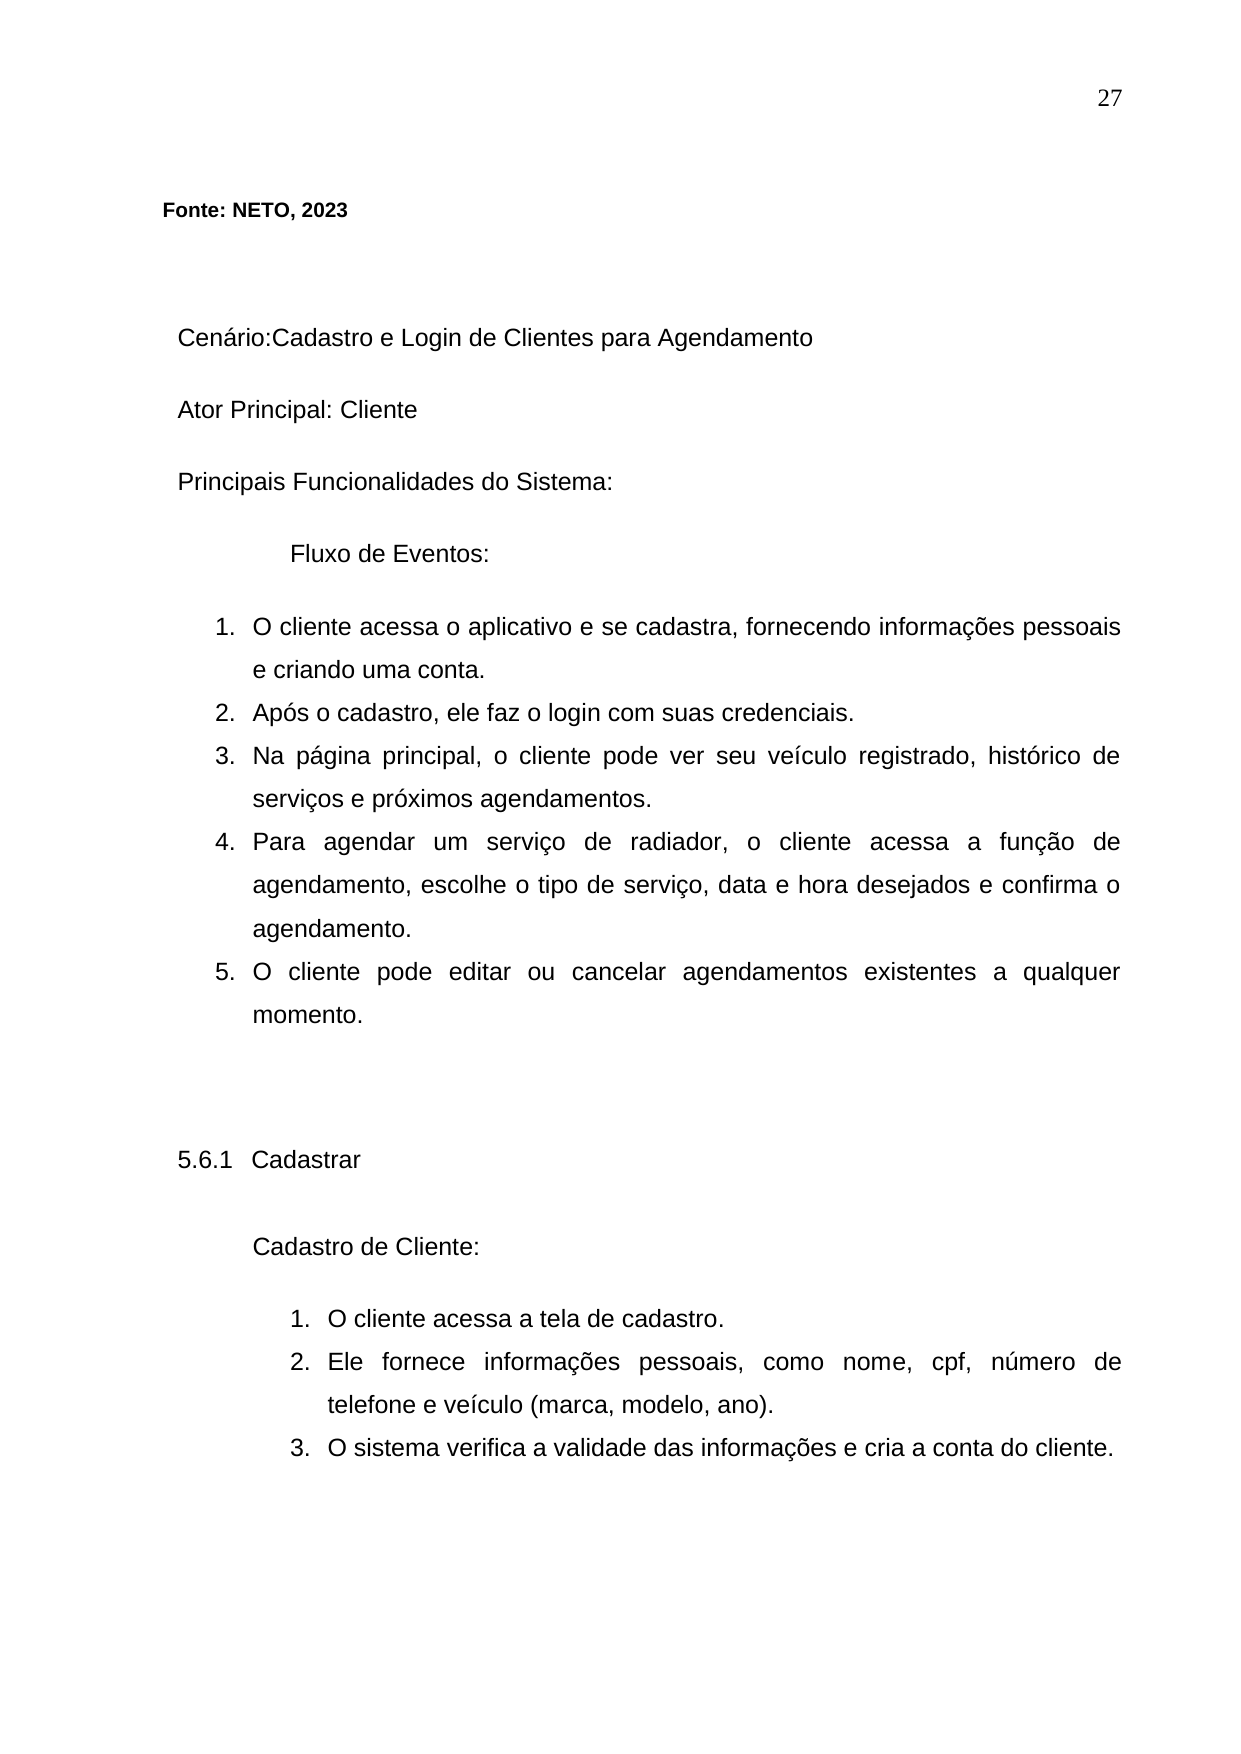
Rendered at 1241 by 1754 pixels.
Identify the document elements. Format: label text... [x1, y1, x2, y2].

list Para agendar um serviço de radiador, o cliente acessa a função de agendamento, escolhe o tipo de serviço, data e hora desejados e confirma o agendamento. [215, 827, 1122, 942]
list Ele fornece informações pessoais, como nome, cpf, número de telefone e veículo (marca, modelo, ano). [290, 1347, 1122, 1419]
list O cliente acessa a tela de cadastro. [290, 1304, 1122, 1333]
text Principais Funcionalidades do Sistema: [177, 467, 1122, 496]
list O cliente pode editar ou cancelar agendamentos existentes a qualquer momento. [215, 957, 1122, 1029]
subtitle Cadastrar [177, 1145, 1122, 1174]
text Cadastro de Cliente: [252, 1232, 1122, 1261]
text Cenário:Cadastro e Login de Clientes para Agendamento [177, 323, 1122, 351]
list Fluxo de Eventos: [290, 539, 1122, 568]
text Ator Principal: Cliente [177, 395, 1122, 424]
list O cliente acessa o aplicativo e se cadastra, fornecendo informações pessoais e criando uma conta. [215, 612, 1122, 684]
list O sistema verifica a validade das informações e cria a conta do cliente. [290, 1433, 1122, 1462]
list Na página principal, o cliente pode ver seu veículo registrado, histórico de serviços e próximos agendamentos. [215, 741, 1122, 813]
text Fonte: NETO, 2023 [162, 198, 1122, 222]
list Após o cadastro, ele faz o login com suas credenciais. [215, 698, 1122, 727]
